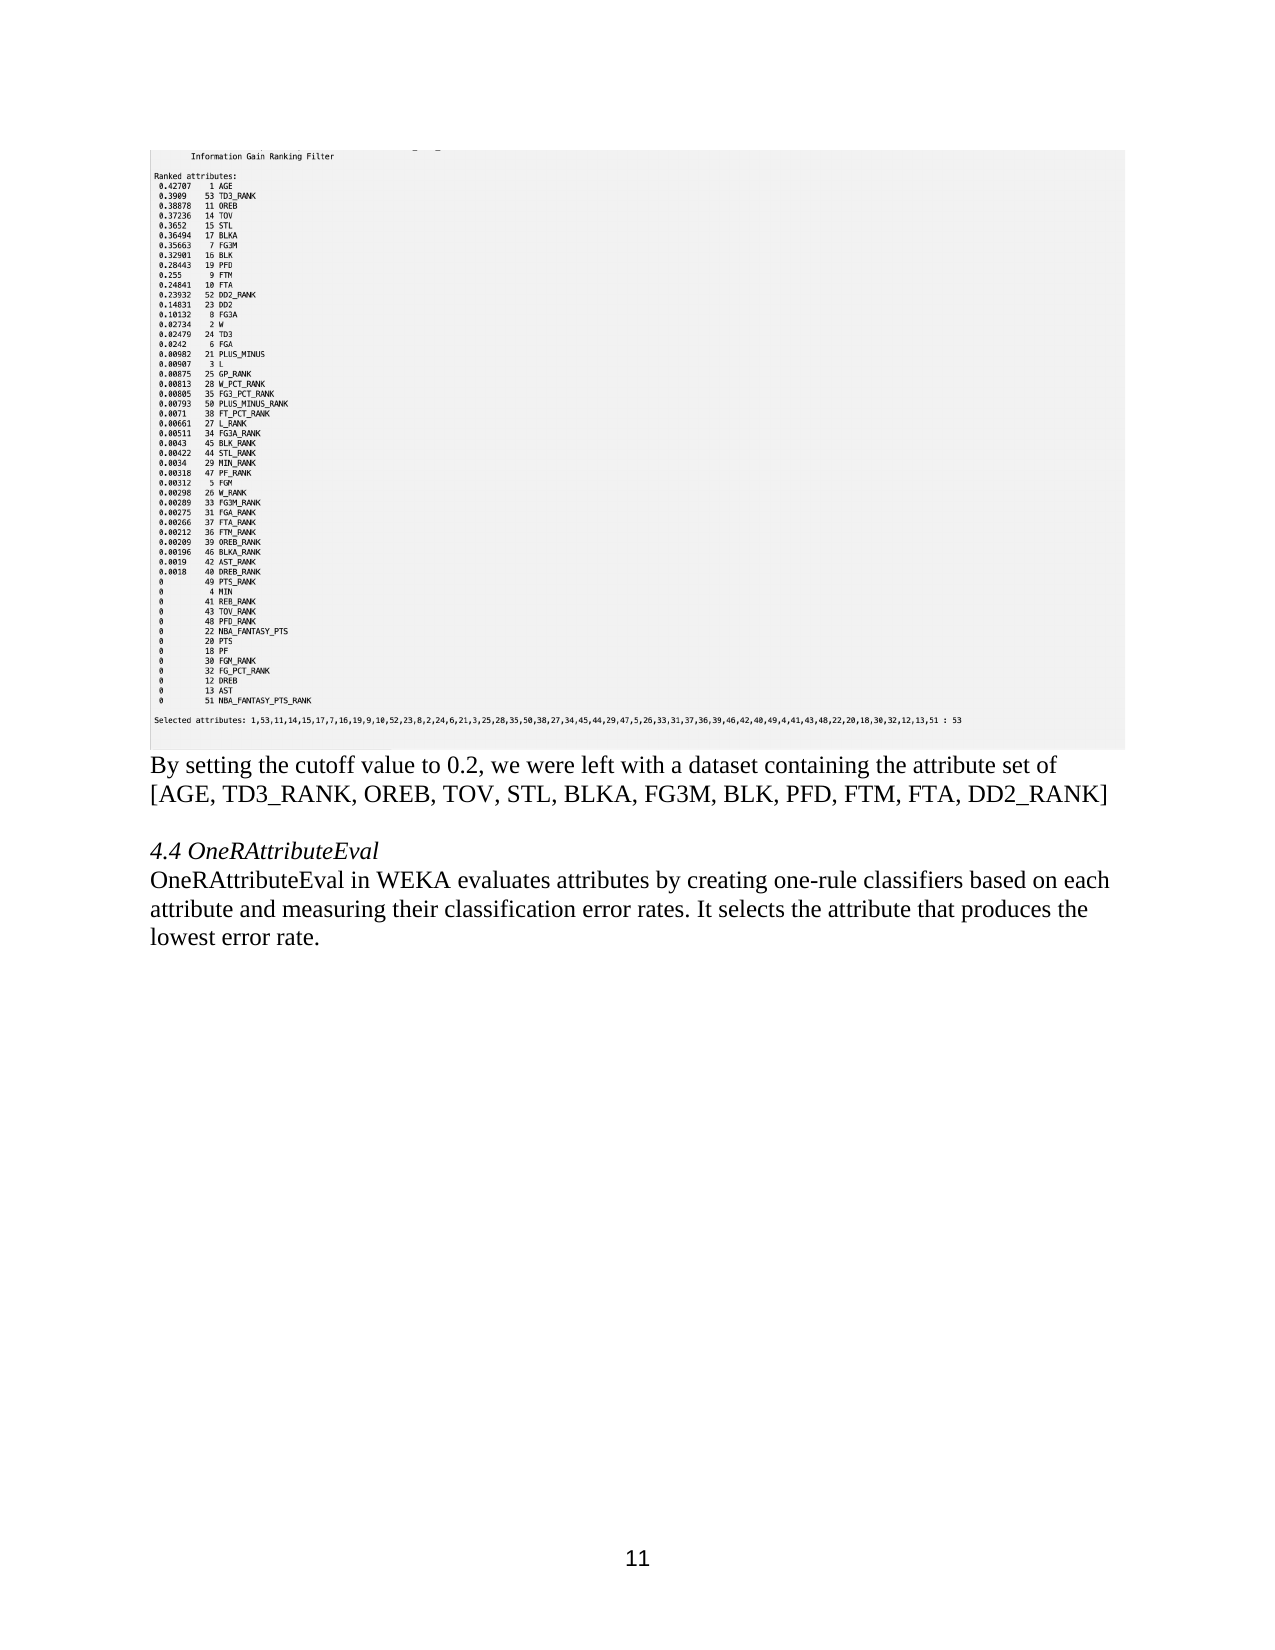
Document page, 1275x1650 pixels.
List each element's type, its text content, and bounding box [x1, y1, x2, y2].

text 4.4 OneRAttributeEval [150, 836, 1125, 865]
text By setting the cutoff value to 0.2, we were left with a dataset containing the attribute set of [AGE, TD3_RANK, OREB, TOV, STL, BLKA, FG3M, BLK, PFD, FTM, FTA, DD2_RANK] [150, 750, 1125, 807]
picture [150, 150, 1125, 750]
text OneRAttributeEval in WEKA evaluates attributes by creating one-rule classifiers based on each attribute and measuring their classification error rates. It selects the attribute that produces the lowest error rate. [150, 865, 1125, 951]
